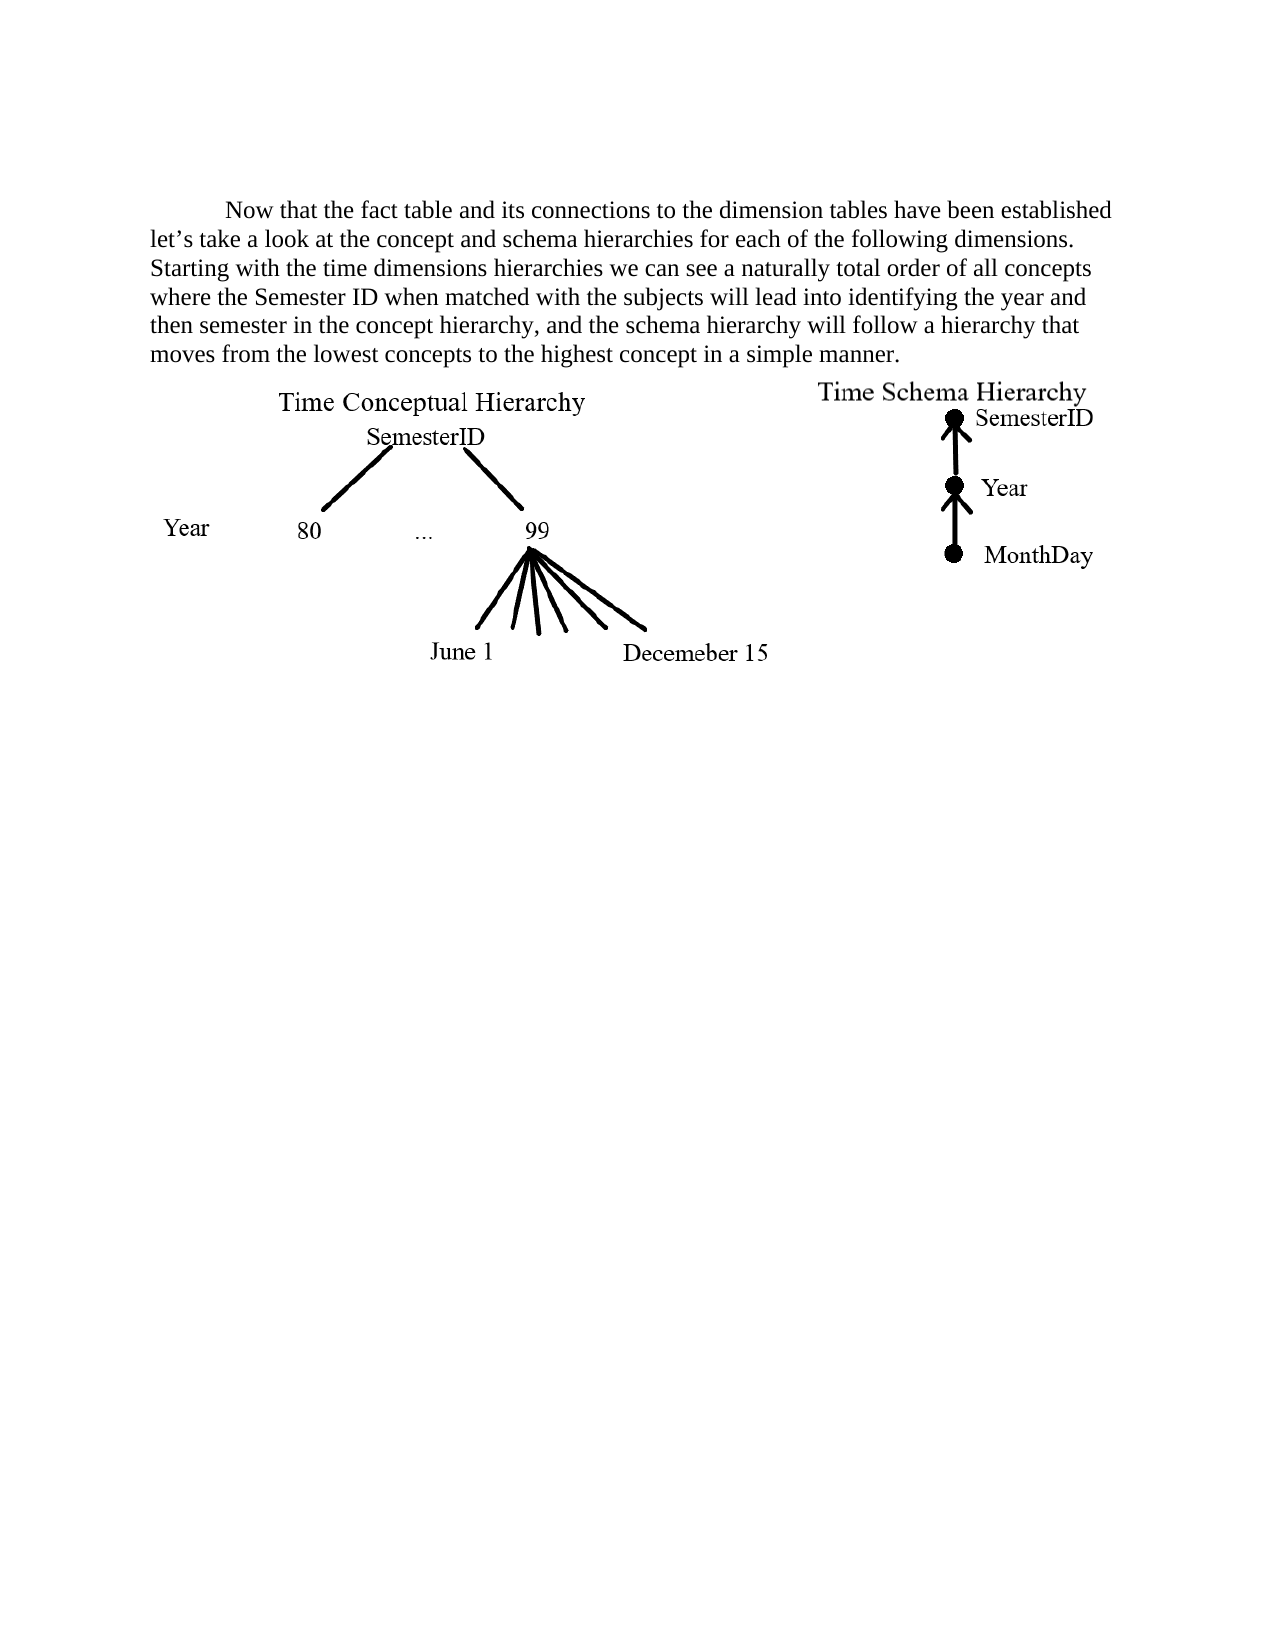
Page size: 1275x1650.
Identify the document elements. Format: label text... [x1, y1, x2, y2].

picture [150, 380, 1122, 690]
text Now that the fact table and its connections to the dimension tables have been established let’s take a look at the concept and schema hierarchies for each of the following dimensions. Starting with the time dimensions hierarchies we can see a naturally total order of all concepts where the Semester ID when matched with the subjects will lead into identifying the year and then semester in the concept hierarchy, and the schema hierarchy will follow a hierarchy that moves from the lowest concepts to the highest concept in a simple manner. [150, 195, 1125, 368]
